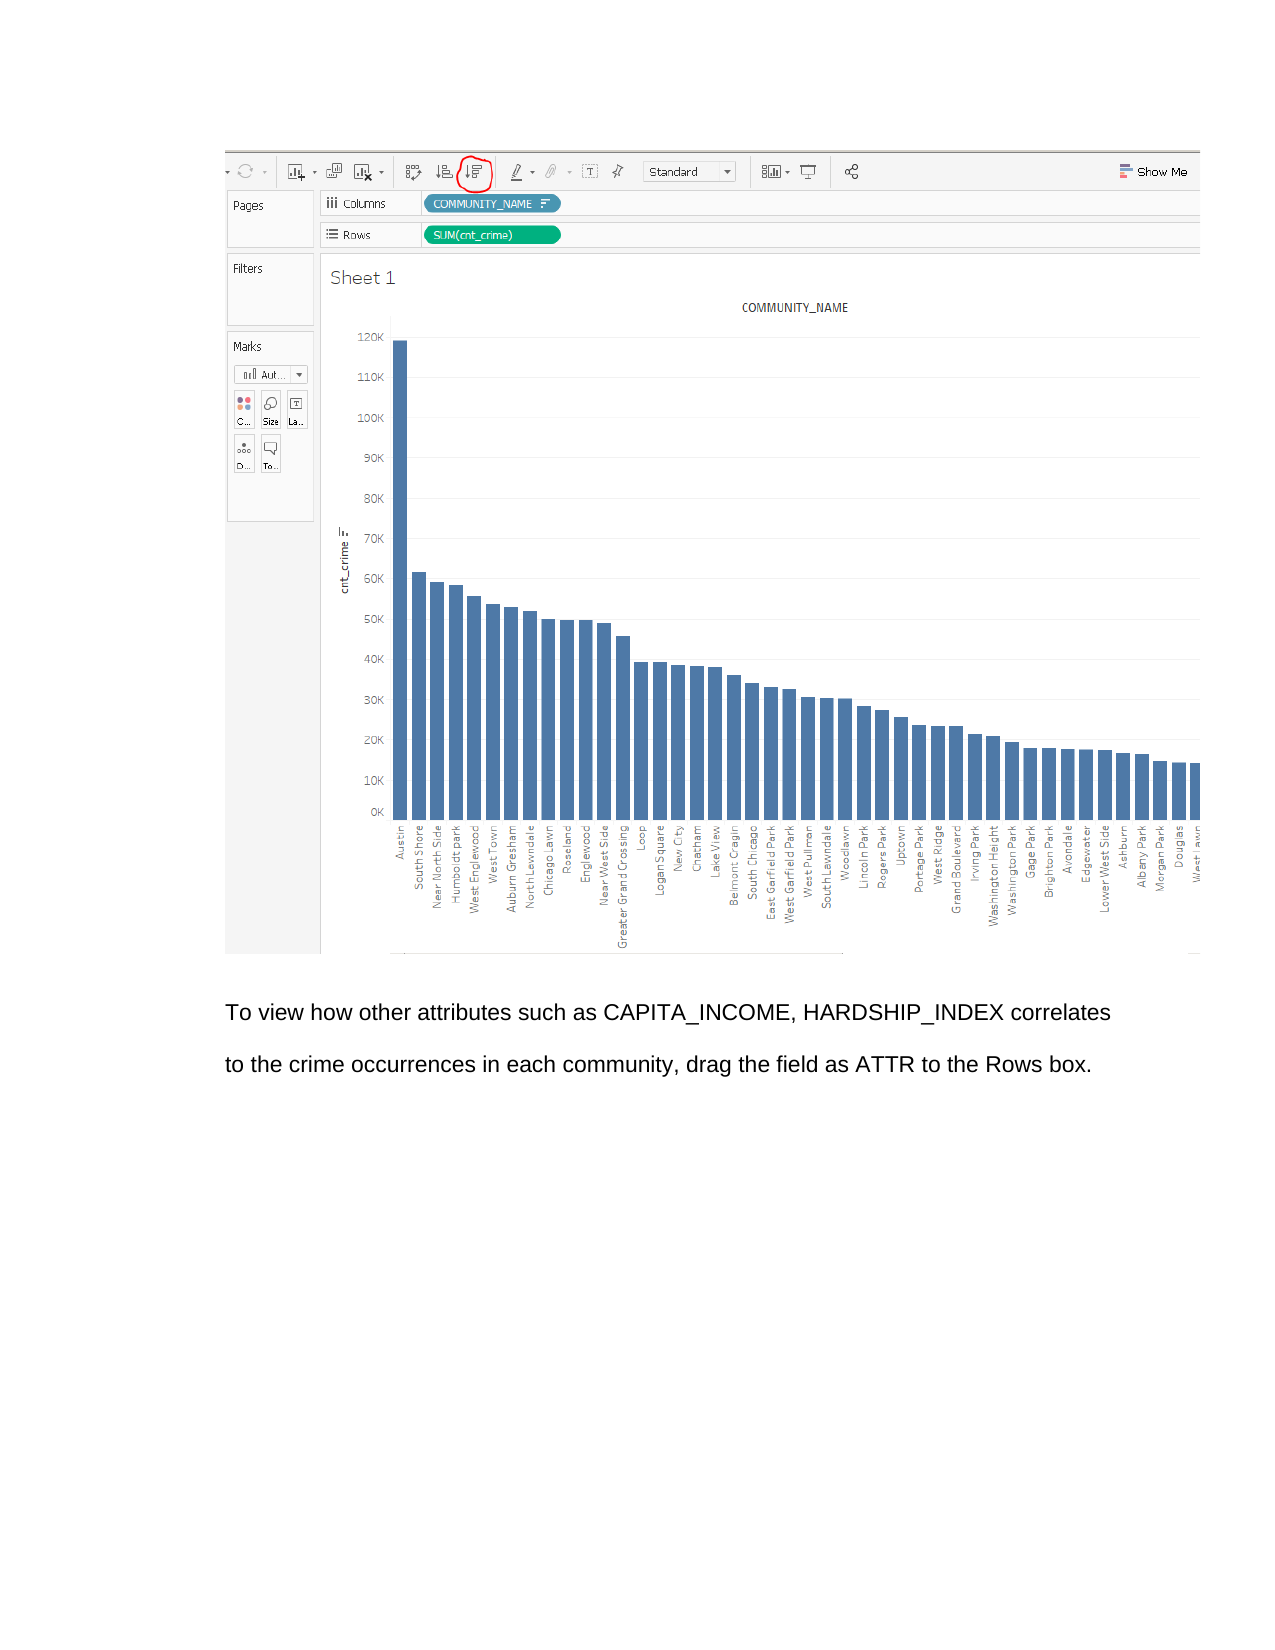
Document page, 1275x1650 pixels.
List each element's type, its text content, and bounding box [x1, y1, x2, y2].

text To view how other attributes such as CAPITA_INCOME, HARDSHIP_INDEX correlates to the crime occurrences in each community, drag the field as ATTR to the Rows box. [225, 998, 1125, 1077]
picture [225, 150, 1200, 954]
